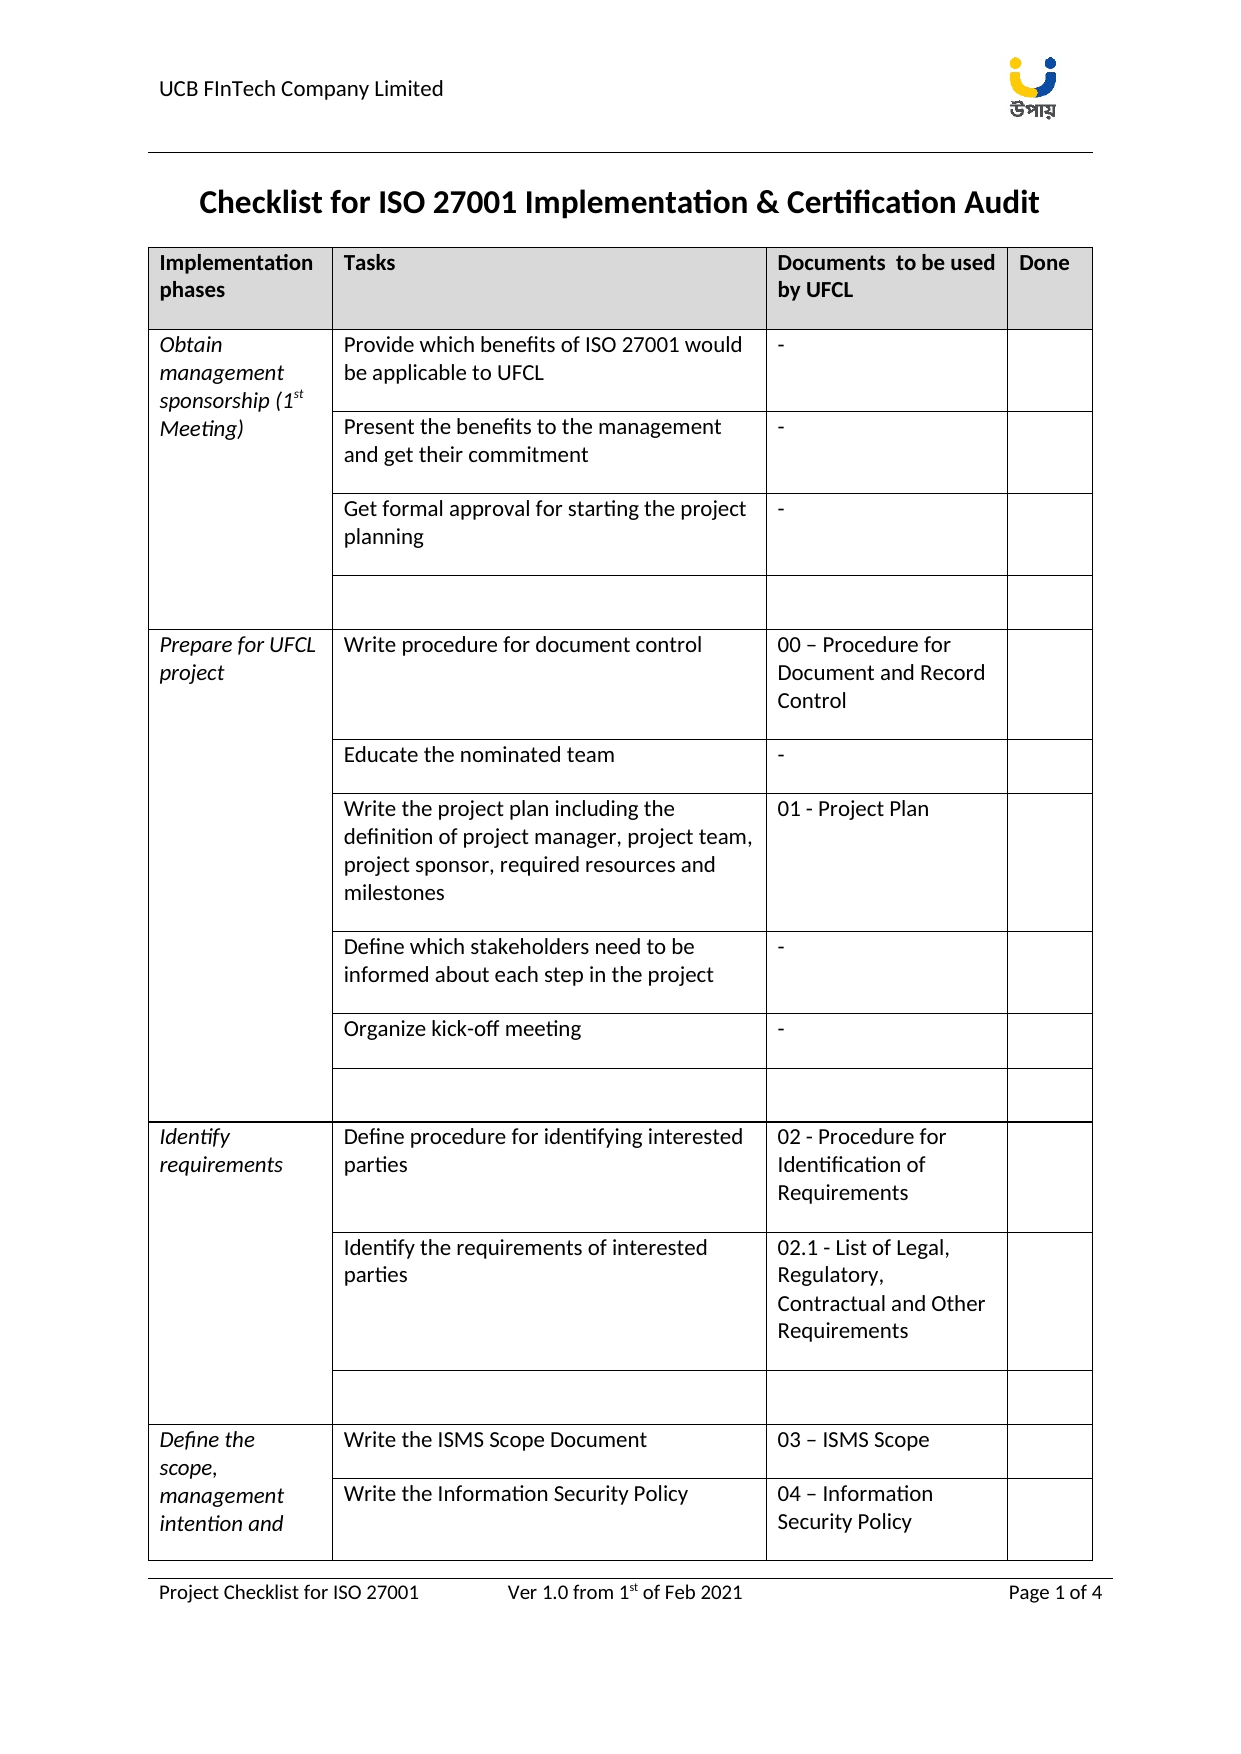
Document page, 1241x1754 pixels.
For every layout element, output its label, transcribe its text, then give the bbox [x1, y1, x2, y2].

table_cell [767, 576, 1007, 629]
table_cell Define which stakeholders need to be informed about each step in the project [333, 932, 766, 1013]
table_cell [333, 1069, 766, 1121]
table_header Done [1008, 248, 1092, 329]
table_cell 02 - Procedure for Identification of Requirements [767, 1123, 1007, 1232]
table_cell [1008, 1069, 1092, 1121]
table_cell Identify the requirements of interested parties [333, 1233, 766, 1370]
table_cell Present the benefits to the management and get their commitment [333, 412, 766, 493]
table_cell [767, 1371, 1007, 1424]
table_cell Define procedure for identifying interested parties [333, 1123, 766, 1232]
table_cell Obtain management sponsorship (1st Meeting) [149, 330, 332, 629]
table_cell [1008, 1123, 1092, 1232]
table_cell - [767, 330, 1007, 411]
table_cell 01 - Project Plan [767, 794, 1007, 931]
table_cell Identify requirements [149, 1123, 332, 1424]
table_header Tasks [333, 248, 766, 329]
table_cell [1008, 1233, 1092, 1370]
table_cell [1008, 630, 1092, 739]
table_cell [1008, 576, 1092, 629]
table_cell [333, 1371, 766, 1424]
table_cell - [767, 740, 1007, 793]
table_header Documents to be used by UFCL [767, 248, 1007, 329]
table_cell [1008, 1425, 1092, 1478]
table_cell [1008, 412, 1092, 493]
table_cell [1008, 1479, 1092, 1560]
table_cell [767, 1069, 1007, 1121]
table_cell Prepare for UFCL project [149, 630, 332, 1121]
table_cell 00 – Procedure for Document and Record Control [767, 630, 1007, 739]
table_cell [1008, 1014, 1092, 1067]
text Checklist for ISO 27001 Implementation & Certification Audit [148, 181, 1093, 222]
table_cell 02.1 - List of Legal, Regulatory, Contractual and Other Requirements [767, 1233, 1007, 1370]
table_cell Get formal approval for starting the project planning [333, 494, 766, 575]
table_cell Write procedure for document control [333, 630, 766, 739]
table_cell Define the scope, management intention and responsibilities [149, 1425, 332, 1560]
table_cell [1008, 330, 1092, 411]
table_header Implementation phases [149, 248, 332, 329]
table_cell Write the Information Security Policy [333, 1479, 766, 1560]
table_cell - [767, 412, 1007, 493]
table_cell [1008, 1371, 1092, 1424]
table_cell [333, 576, 766, 629]
table_cell Provide which benefits of ISO 27001 would be applicable to UFCL [333, 330, 766, 411]
table_cell - [767, 494, 1007, 575]
table_cell Organize kick-off meeting [333, 1014, 766, 1067]
table_cell Write the ISMS Scope Document [333, 1425, 766, 1478]
table_cell Write the project plan including the definition of project manager, project team, project sponsor, required resources and milestones [333, 794, 766, 931]
table_cell - [767, 932, 1007, 1013]
table_cell [1008, 794, 1092, 931]
picture [988, 44, 1077, 132]
table_cell [1008, 932, 1092, 1013]
table_cell [1008, 740, 1092, 793]
table_cell 03 – ISMS Scope [767, 1425, 1007, 1478]
table_cell Educate the nominated team [333, 740, 766, 793]
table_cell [767, 1479, 1007, 1560]
table_cell [1008, 494, 1092, 575]
table_cell - [767, 1014, 1007, 1067]
